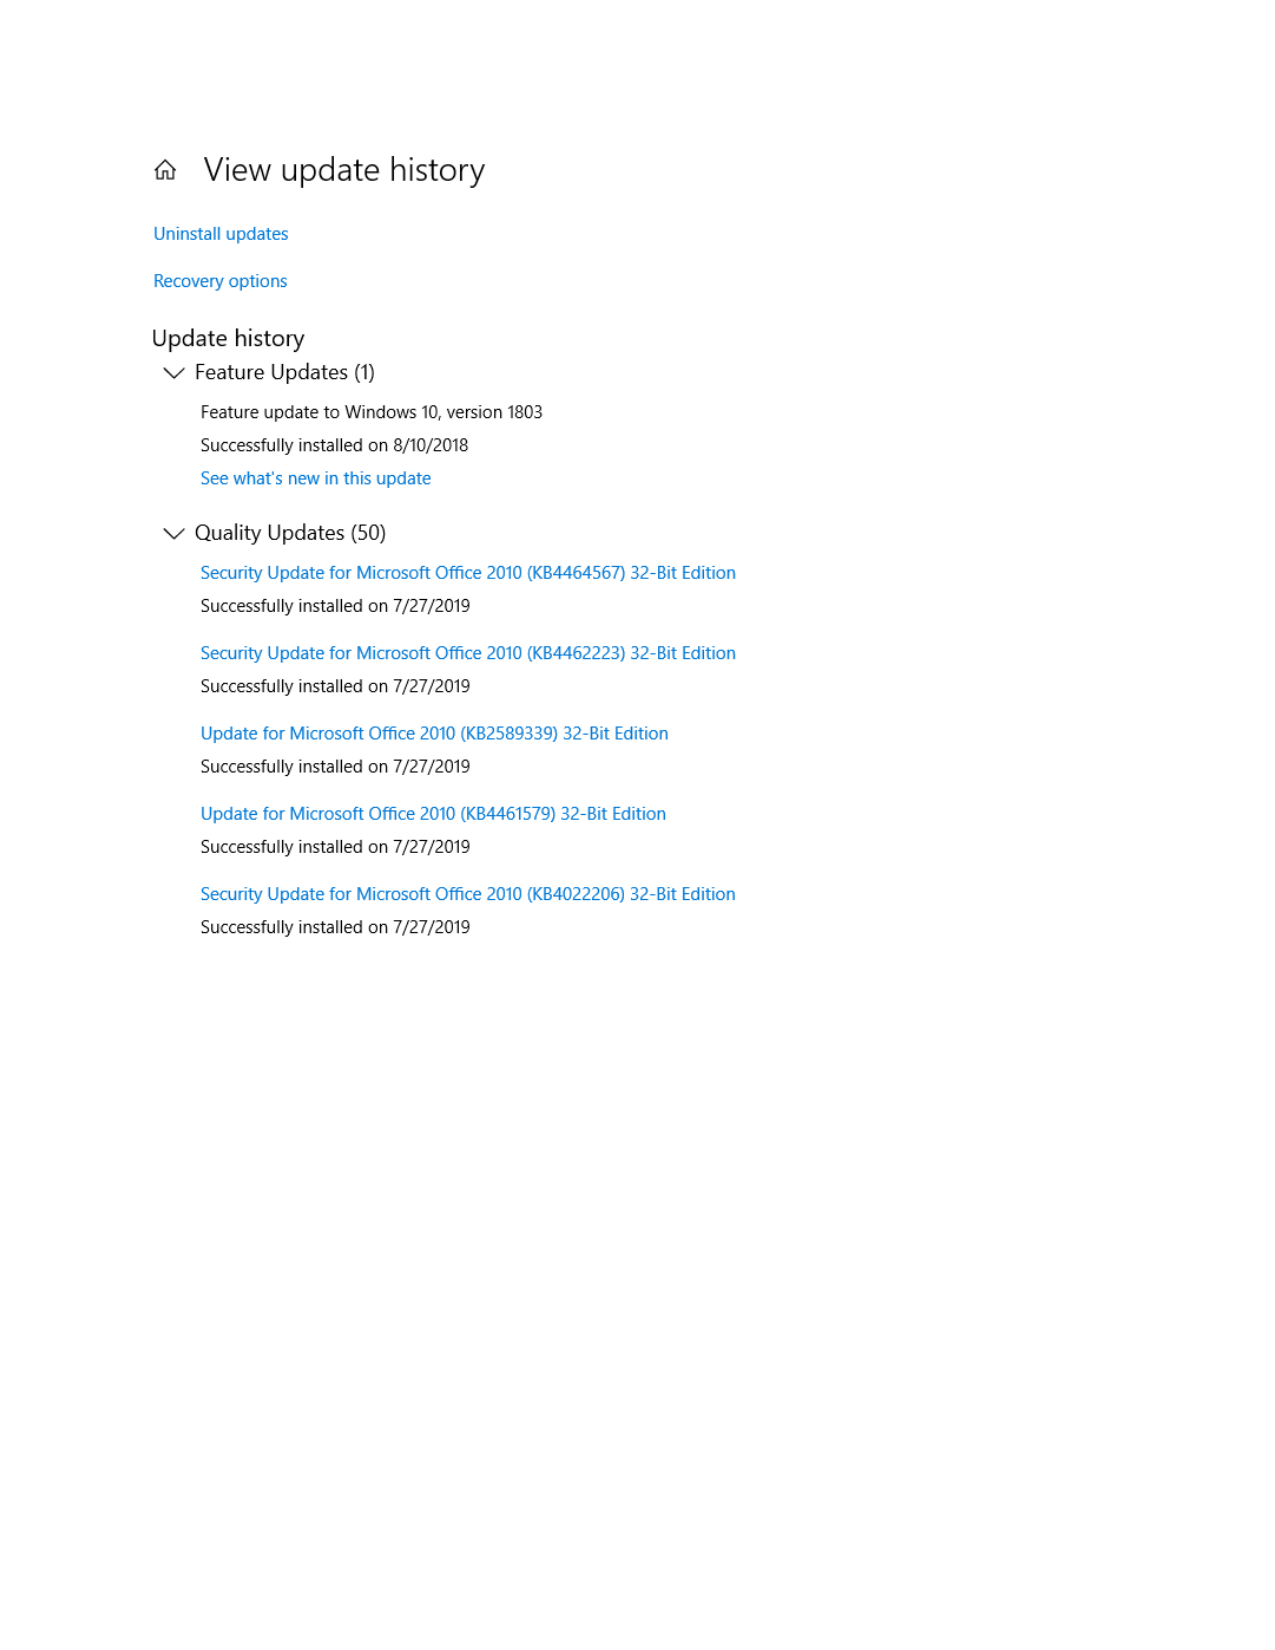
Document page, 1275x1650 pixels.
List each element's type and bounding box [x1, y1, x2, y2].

picture [150, 150, 769, 938]
